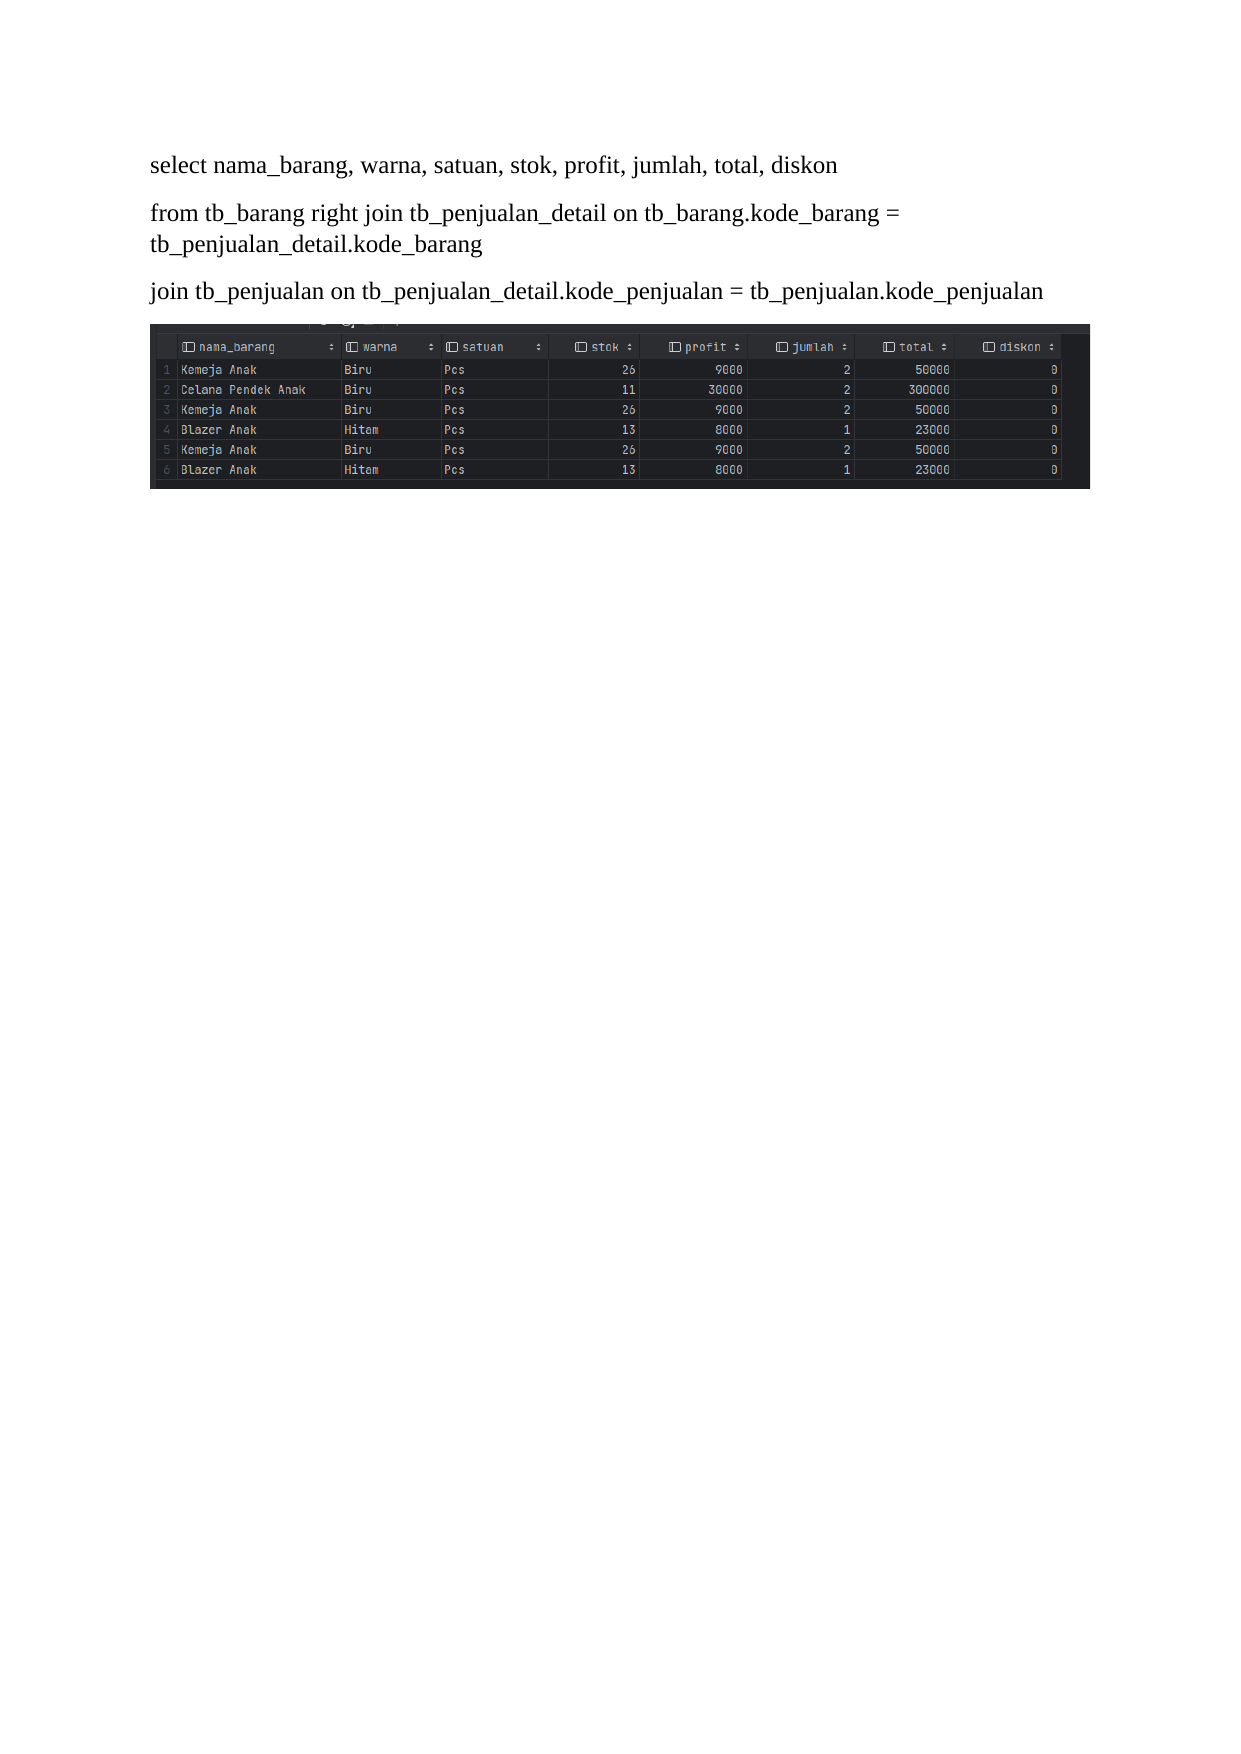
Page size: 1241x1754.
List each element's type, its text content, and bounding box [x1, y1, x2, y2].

text join tb_penjualan on tb_penjualan_detail.kode_penjualan = tb_penjualan.kode_penjualan [150, 276, 1090, 305]
text from tb_barang right join tb_penjualan_detail on tb_barang.kode_barang = tb_penjualan_detail.kode_barang [150, 198, 1090, 257]
text select nama_barang, warna, satuan, stok, profit, jumlah, total, diskon [150, 150, 1090, 179]
picture [150, 324, 1091, 489]
